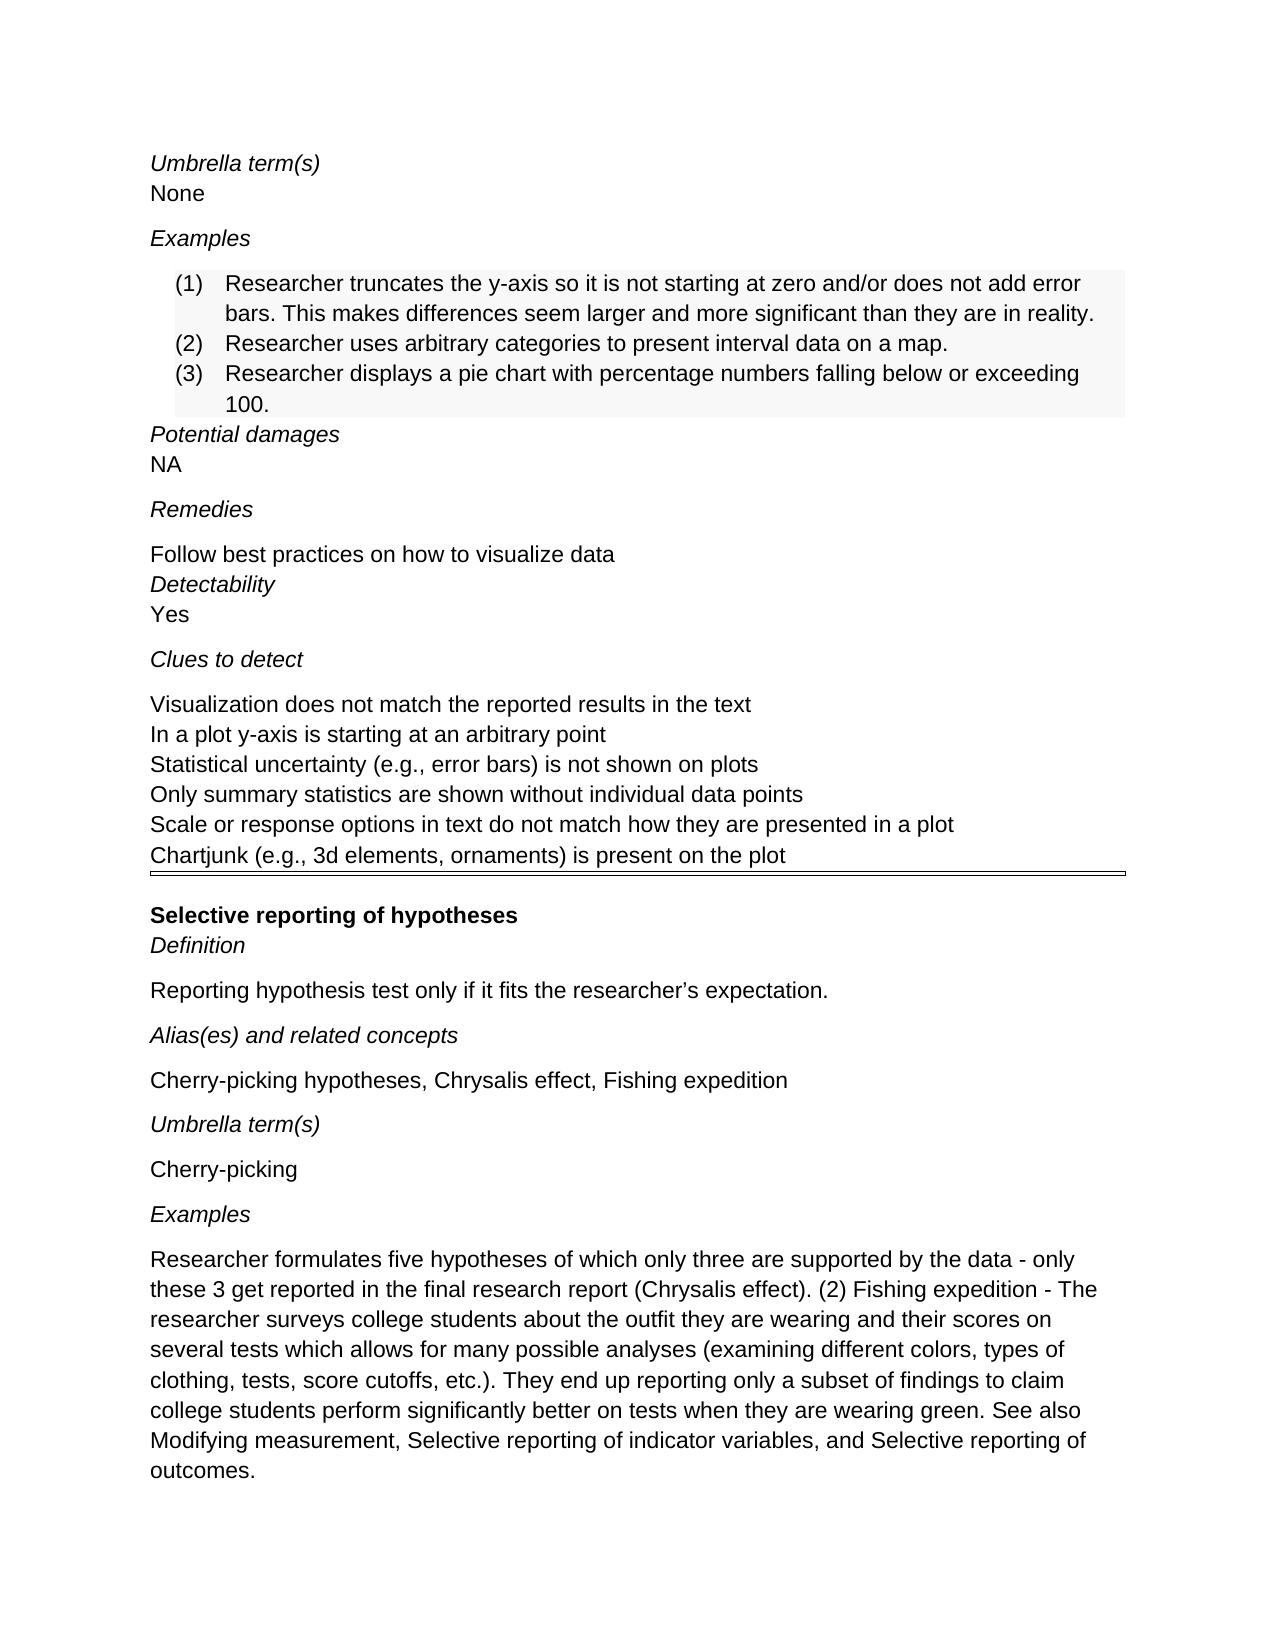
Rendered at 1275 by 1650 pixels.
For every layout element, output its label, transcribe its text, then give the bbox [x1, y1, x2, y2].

text Examples [150, 225, 1125, 251]
text NA [150, 451, 1125, 477]
text Cherry-picking hypotheses, Chrysalis effect, Fishing expedition [150, 1067, 1125, 1093]
text Examples [150, 1201, 1125, 1227]
text Definition [150, 932, 1125, 959]
text Remedies [150, 496, 1125, 522]
list Researcher displays a pie chart with percentage numbers falling below or exceeding 100. [175, 360, 1125, 417]
text Alias(es) and related concepts [150, 1022, 1125, 1048]
list Researcher truncates the y-axis so it is not starting at zero and/or does not add error bars. This makes differences seem larger and more significant than they are in reality. [175, 270, 1125, 326]
list Researcher uses arbitrary categories to present interval data on a map. [175, 330, 1125, 357]
text None [150, 180, 1125, 207]
text Reporting hypothesis test only if it fits the researcher’s expectation. [150, 977, 1125, 1003]
text Yes [150, 601, 1125, 627]
text Clues to detect [150, 646, 1125, 672]
text Cherry-picking [150, 1156, 1125, 1183]
text Umbrella term(s) [150, 1111, 1125, 1138]
